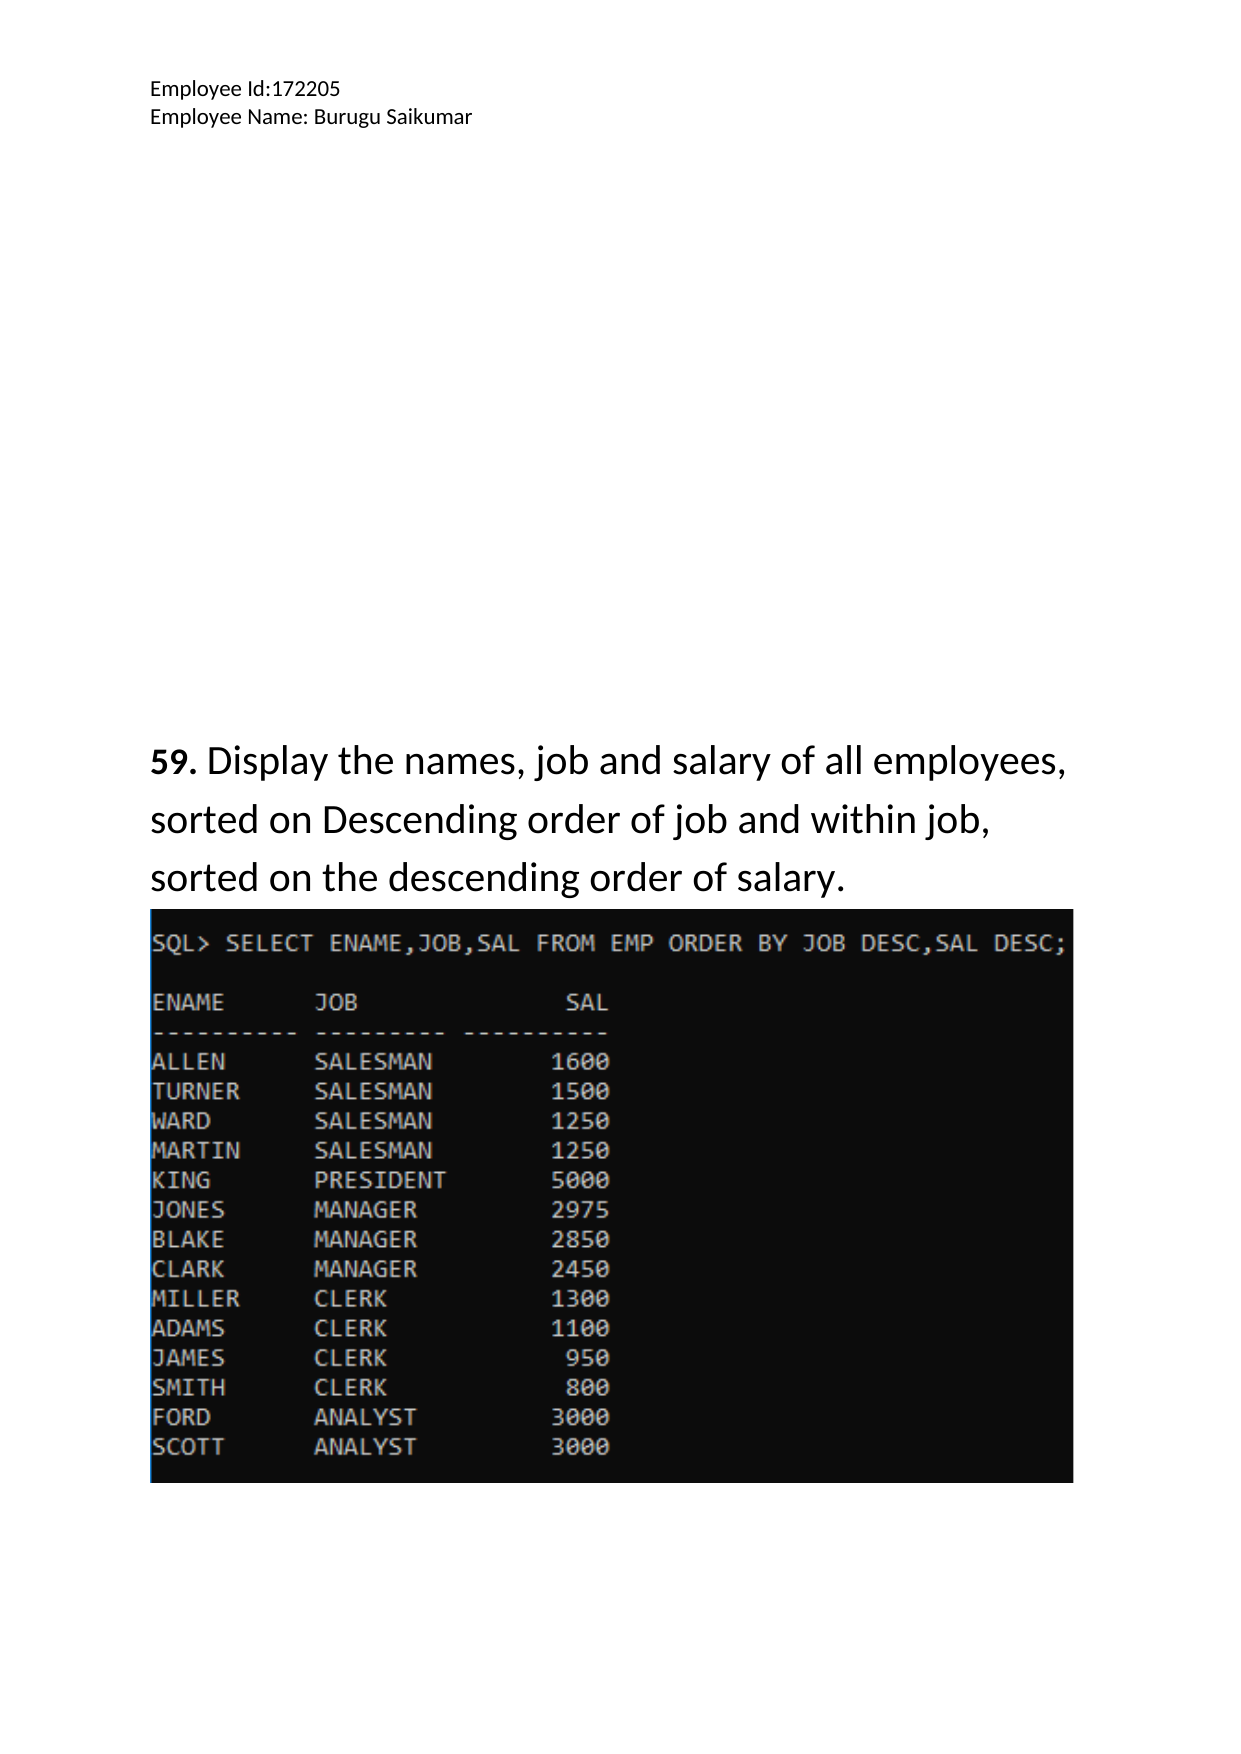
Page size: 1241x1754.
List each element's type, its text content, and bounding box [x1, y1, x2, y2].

text 59. Display the names, job and salary of all employees, sorted on Descending order of job and within job, sorted on the descending order of salary. [150, 734, 1090, 902]
picture [150, 909, 1074, 1483]
